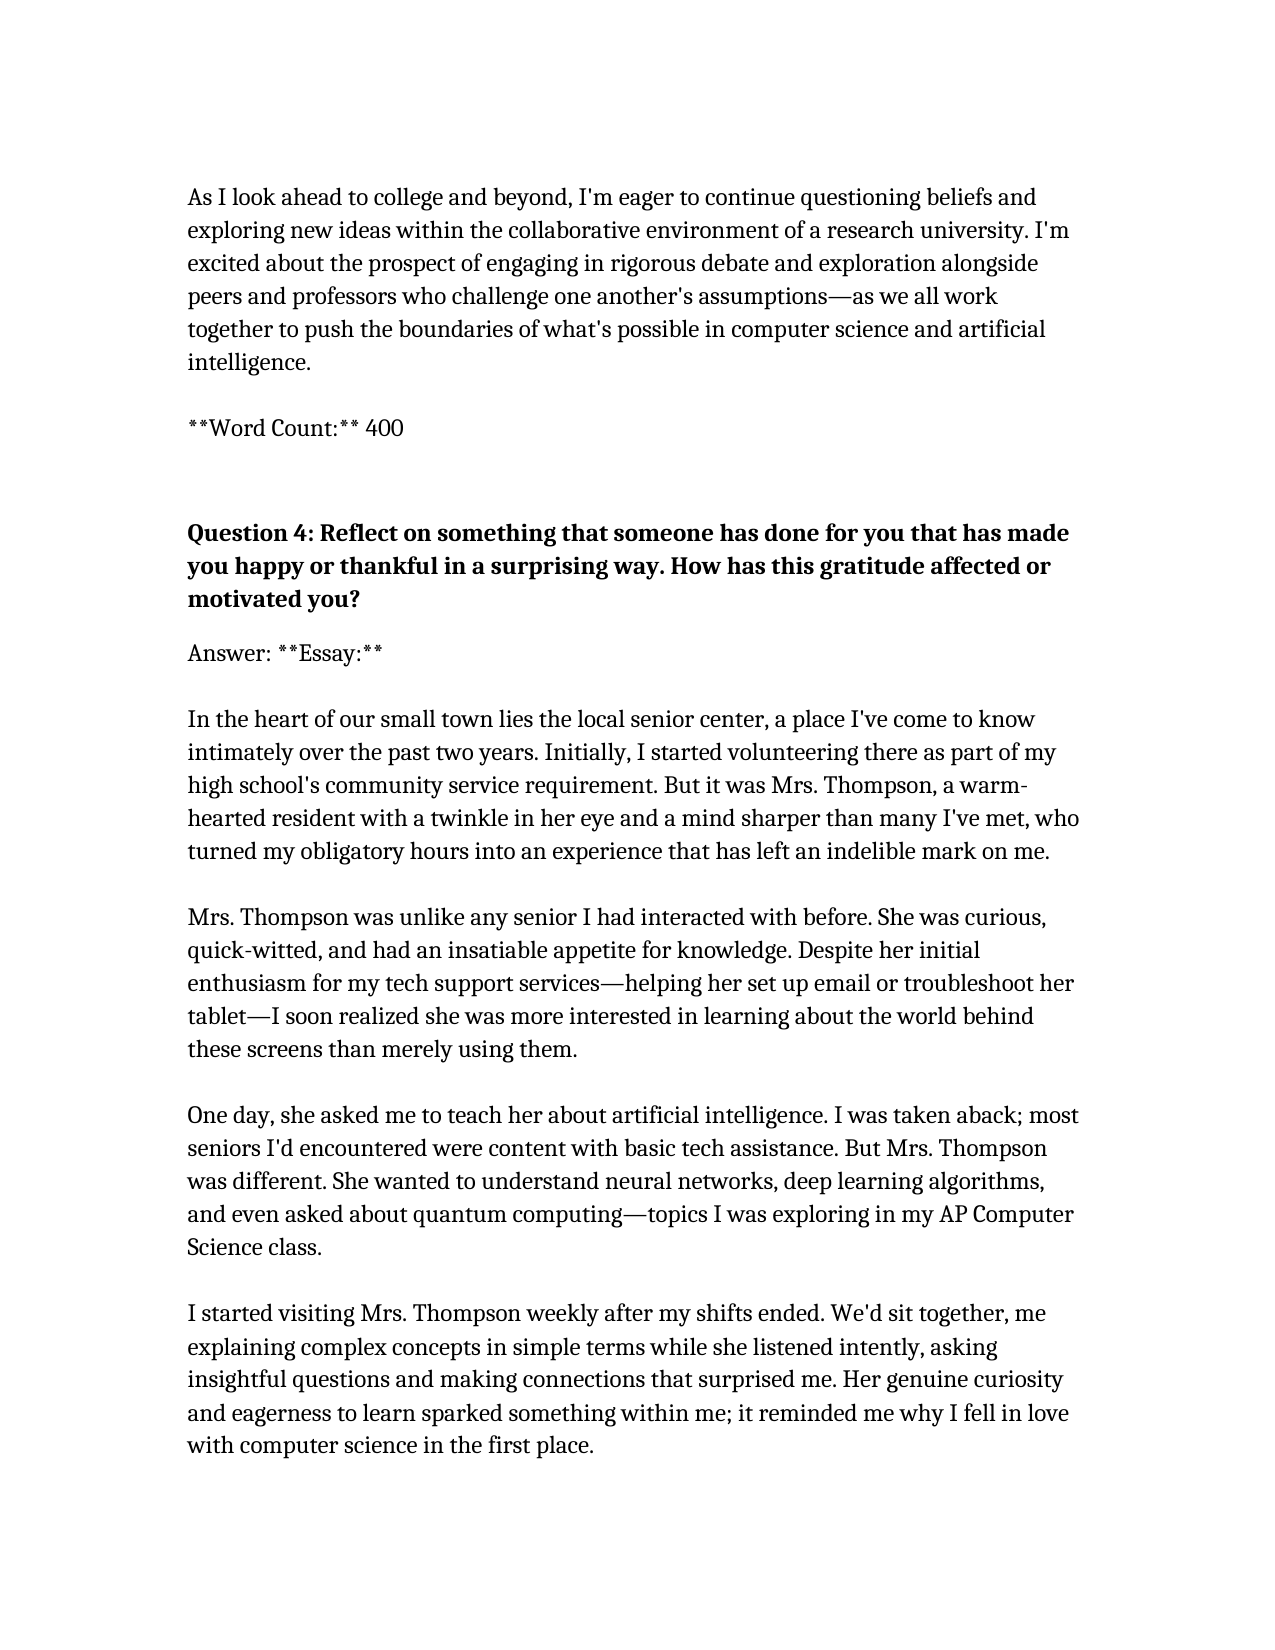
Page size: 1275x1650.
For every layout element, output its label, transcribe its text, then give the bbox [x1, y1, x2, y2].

text Question 4: Reflect on something that someone has done for you that has made you happy or thankful in a surprising way. How has this gratitude affected or motivated you? [187, 519, 1087, 614]
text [187, 150, 1087, 443]
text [187, 639, 1087, 1493]
